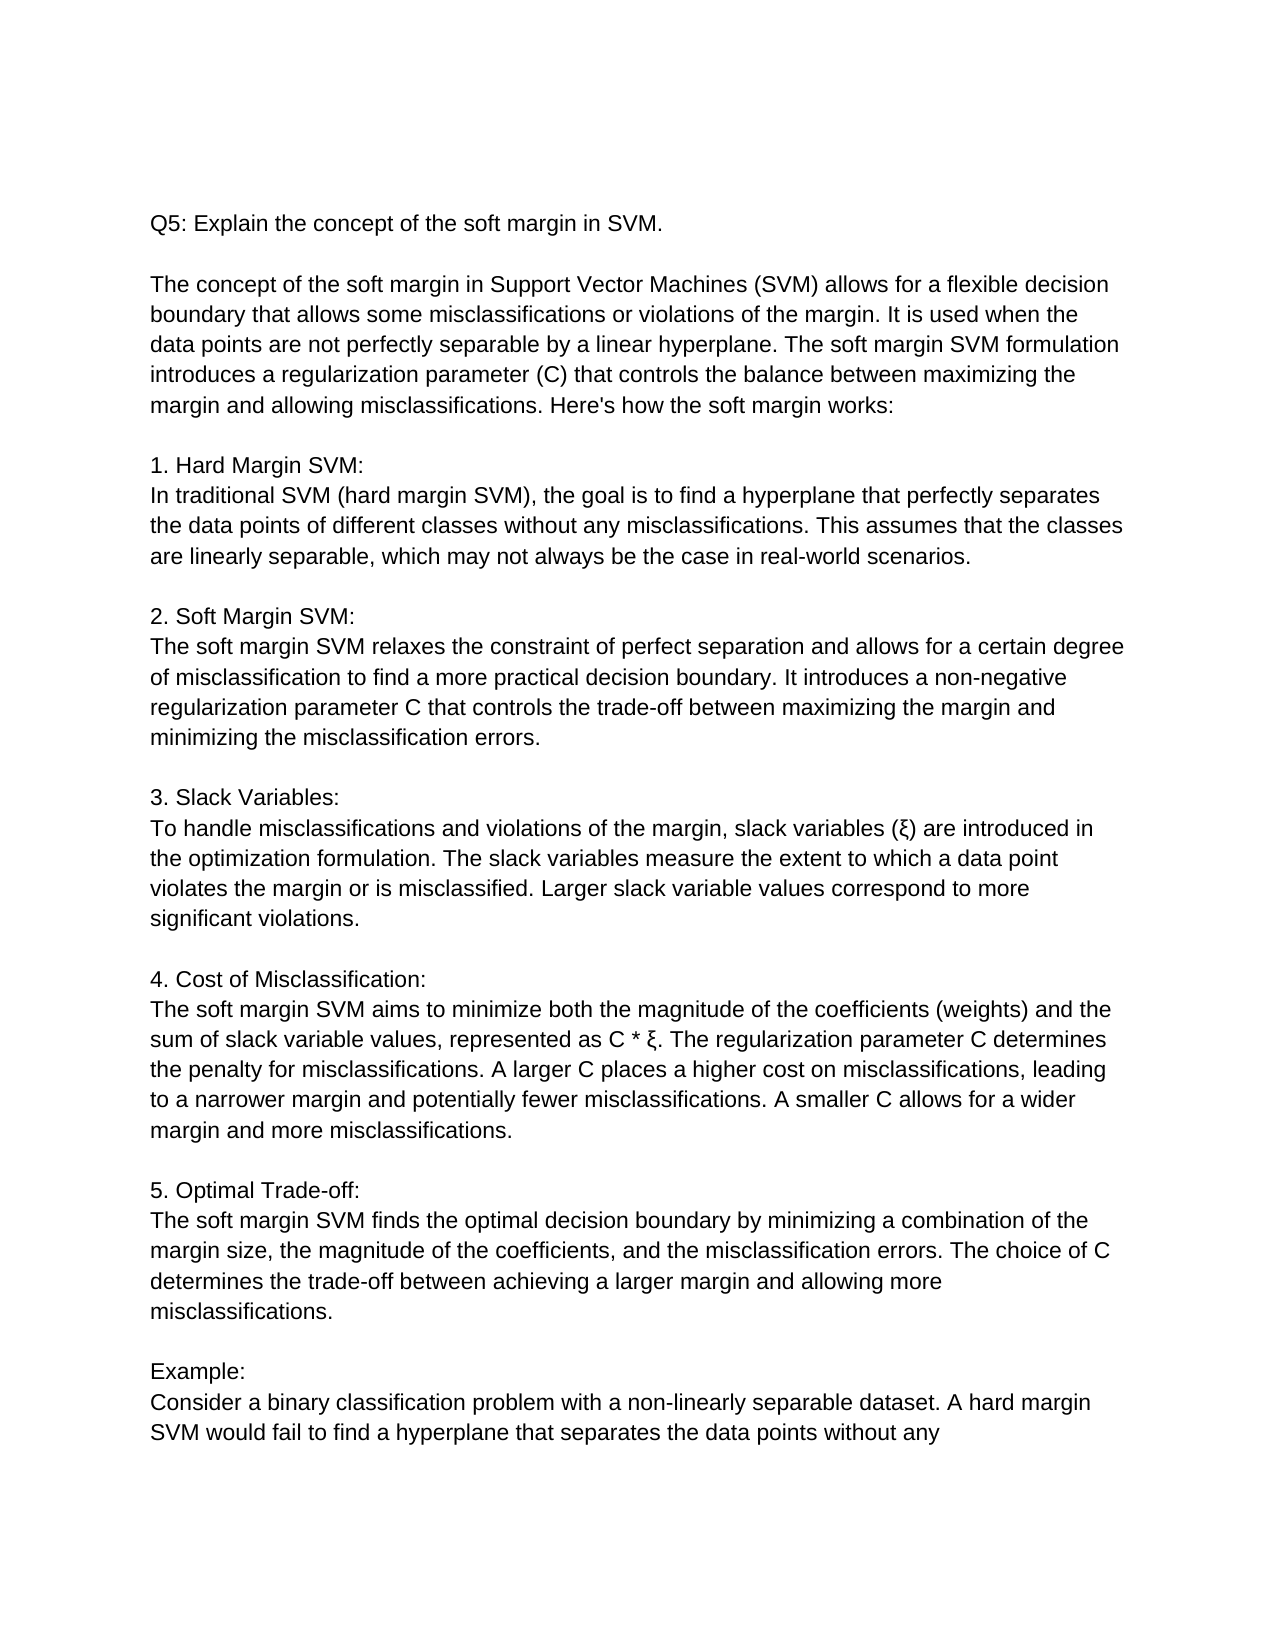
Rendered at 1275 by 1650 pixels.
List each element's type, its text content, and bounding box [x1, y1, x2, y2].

text 2. Soft Margin SVM: [150, 603, 1125, 629]
text The concept of the soft margin in Support Vector Machines (SVM) allows for a flexible decision boundary that allows some misclassifications or violations of the margin. It is used when the data points are not perfectly separable by a linear hyperplane. The soft margin SVM formulation introduces a regularization parameter (C) that controls the balance between maximizing the margin and allowing misclassifications. Here's how the soft margin works: [150, 271, 1125, 418]
text 3. Slack Variables: [150, 784, 1125, 811]
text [150, 1388, 1125, 1445]
text 5. Optimal Trade-off: [150, 1177, 1125, 1203]
text Example: [150, 1358, 1125, 1385]
text In traditional SVM (hard margin SVM), the goal is to find a hyperplane that perfectly separates the data points of different classes without any misclassifications. This assumes that the classes are linearly separable, which may not always be the case in real-world scenarios. [150, 482, 1125, 569]
text Q5: Explain the concept of the soft margin in SVM. [150, 210, 1125, 237]
text 1. Hard Margin SVM: [150, 452, 1125, 478]
text The soft margin SVM aims to minimize both the magnitude of the coefficients (weights) and the sum of slack variable values, represented as C * ξ. The regularization parameter C determines the penalty for misclassifications. A larger C places a higher cost on misclassifications, leading to a narrower margin and potentially fewer misclassifications. A smaller C allows for a wider margin and more misclassifications. [150, 996, 1125, 1143]
text The soft margin SVM finds the optimal decision boundary by minimizing a combination of the margin size, the magnitude of the coefficients, and the misclassification errors. The choice of C determines the trade-off between achieving a larger margin and allowing more misclassifications. [150, 1207, 1125, 1324]
text To handle misclassifications and violations of the margin, slack variables (ξ) are introduced in the optimization formulation. The slack variables measure the extent to which a data point violates the margin or is misclassified. Larger slack variable values correspond to more significant violations. [150, 814, 1125, 932]
text 4. Cost of Misclassification: [150, 966, 1125, 992]
text The soft margin SVM relaxes the constraint of perfect separation and allows for a certain degree of misclassification to find a more practical decision boundary. It introduces a non-negative regularization parameter C that controls the trade-off between maximizing the margin and minimizing the misclassification errors. [150, 633, 1125, 750]
